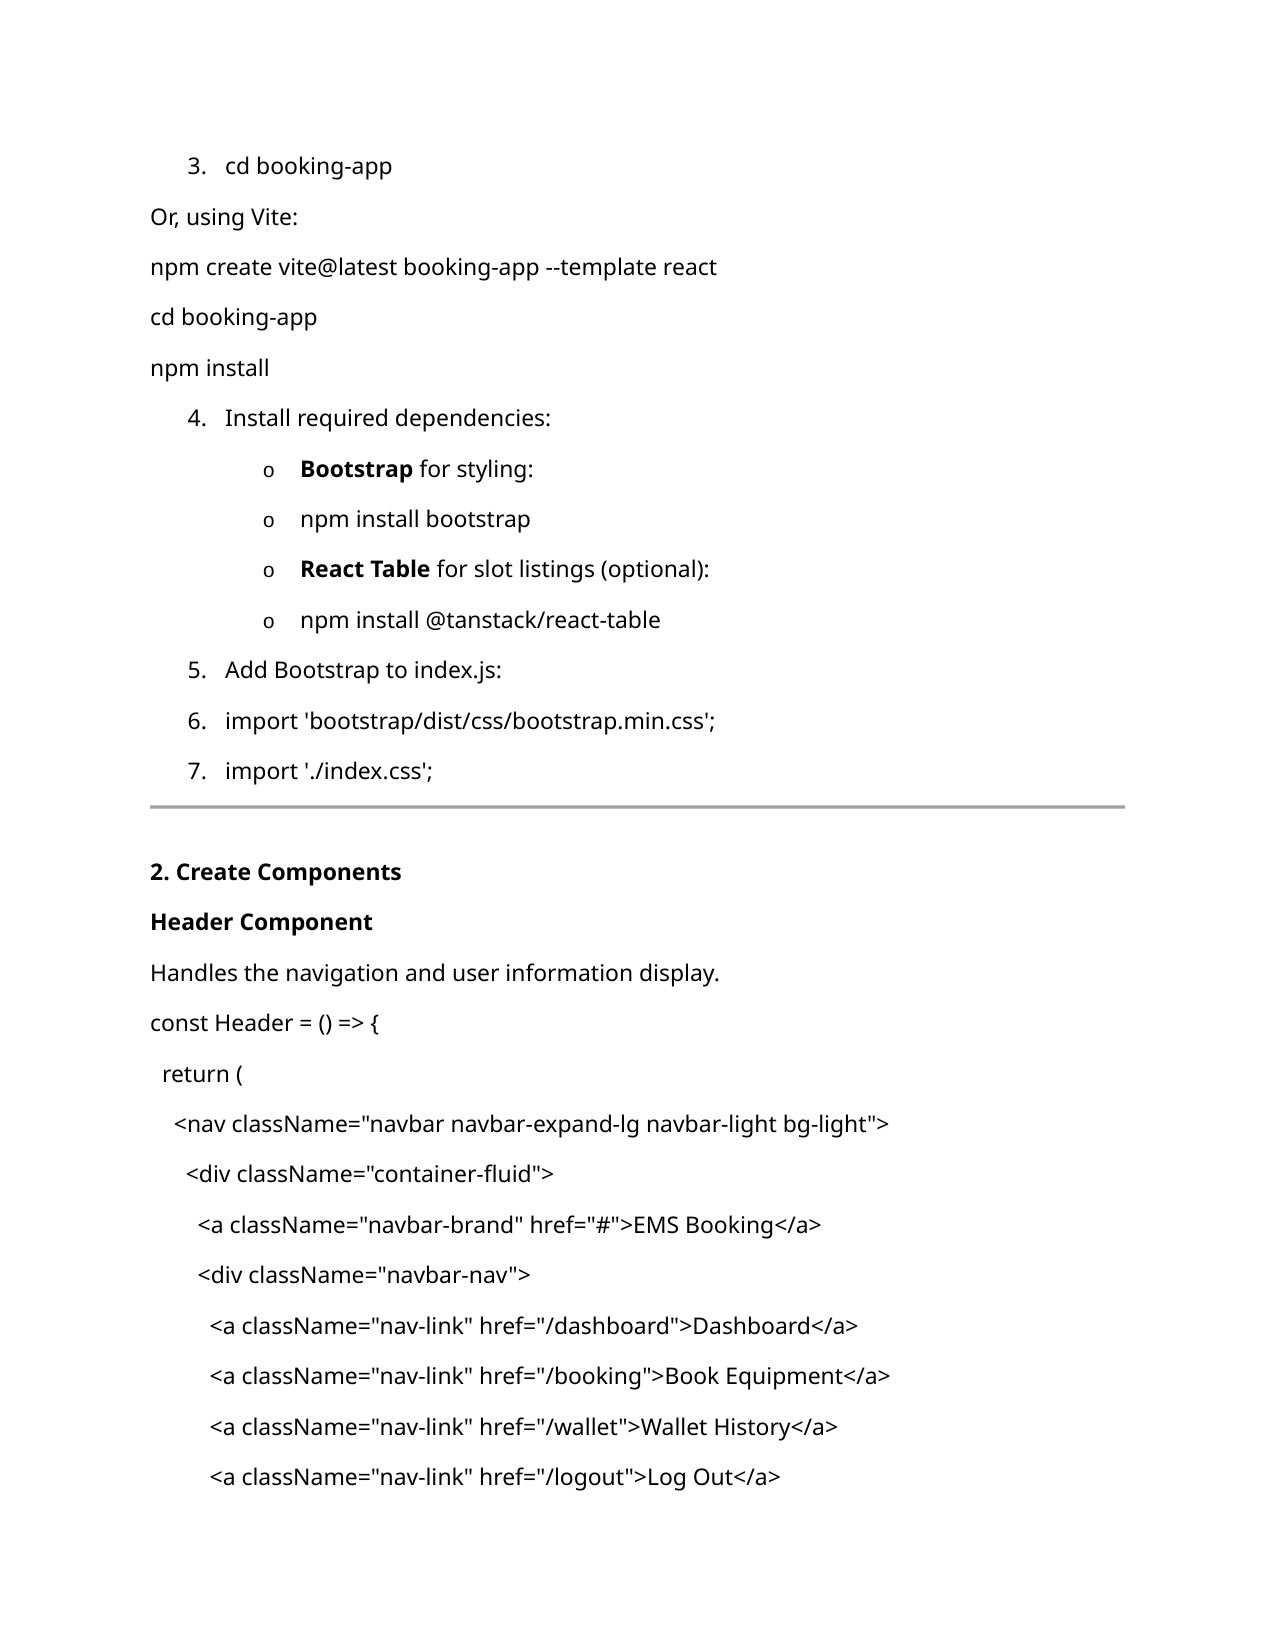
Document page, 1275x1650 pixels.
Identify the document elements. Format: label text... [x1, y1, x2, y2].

list import './index.css'; [187, 755, 1125, 786]
text <a className="navbar-brand" href="#">EMS Booking</a> [150, 1209, 1125, 1240]
text npm create vite@latest booking-app --template react [150, 251, 1125, 282]
list Bootstrap for styling: [262, 452, 1125, 484]
text <a className="nav-link" href="/logout">Log Out</a> [150, 1461, 1125, 1492]
text Handles the navigation and user information display. [150, 957, 1125, 988]
text Header Component [150, 906, 1125, 937]
text <a className="nav-link" href="/booking">Book Equipment</a> [150, 1360, 1125, 1391]
text cd booking-app [150, 301, 1125, 332]
text const Header = () => { [150, 1007, 1125, 1038]
list npm install bootstrap [262, 503, 1125, 534]
text <div className="container-fluid"> [150, 1158, 1125, 1189]
text return ( [150, 1057, 1125, 1089]
list cd booking-app [187, 150, 1125, 181]
text <div className="navbar-nav"> [150, 1259, 1125, 1290]
text <nav className="navbar navbar-expand-lg navbar-light bg-light"> [150, 1108, 1125, 1139]
text <a className="nav-link" href="/wallet">Wallet History</a> [150, 1410, 1125, 1442]
list React Table for slot listings (optional): [262, 553, 1125, 584]
list import 'bootstrap/dist/css/bootstrap.min.css'; [187, 704, 1125, 736]
text Or, using Vite: [150, 200, 1125, 232]
text 2. Create Components [150, 856, 1125, 887]
text npm install [150, 352, 1125, 383]
text <a className="nav-link" href="/dashboard">Dashboard</a> [150, 1309, 1125, 1341]
list Install required dependencies: [187, 402, 1125, 433]
list npm install @tanstack/react-table [262, 604, 1125, 635]
list Add Bootstrap to index.js: [187, 654, 1125, 685]
